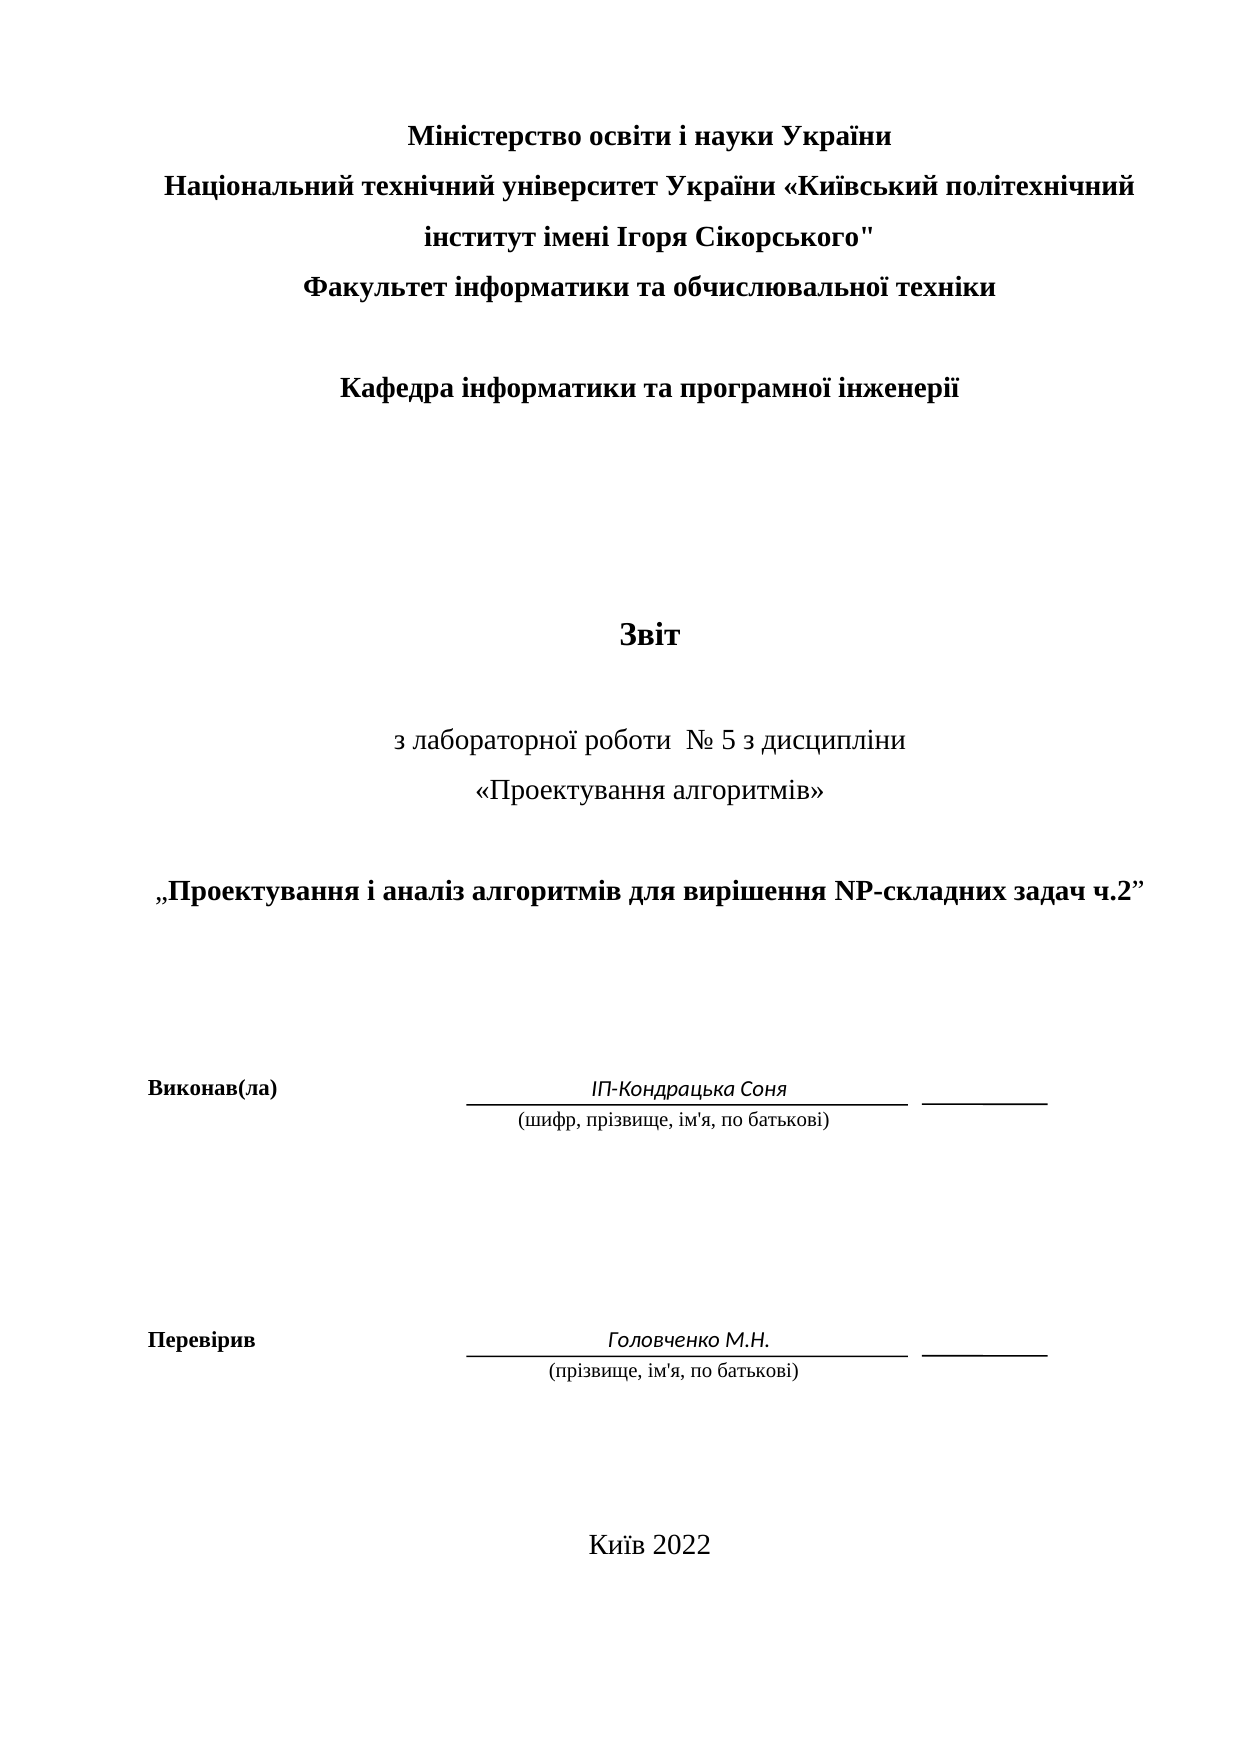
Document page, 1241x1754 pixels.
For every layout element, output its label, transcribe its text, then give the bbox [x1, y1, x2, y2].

text Звіт [148, 614, 1152, 652]
text Факультет інформатики та обчислювальної техніки [148, 269, 1152, 303]
text з лабораторної роботи № 5 з дисципліни [148, 722, 1152, 755]
text Національний технічний університет України «Київський політехнічний інститут імені Ігоря Сікорського" [148, 168, 1152, 252]
text „Проектування і аналіз алгоритмів для вирішення NP-складних задач ч.2” [148, 873, 1152, 906]
text Київ 2022 [148, 1527, 1152, 1560]
text Міністерство освіти і науки України [148, 118, 1152, 152]
text «Проектування алгоритмів» [148, 772, 1152, 806]
text Кафедра інформатики та програмної інженерії [148, 370, 1152, 403]
